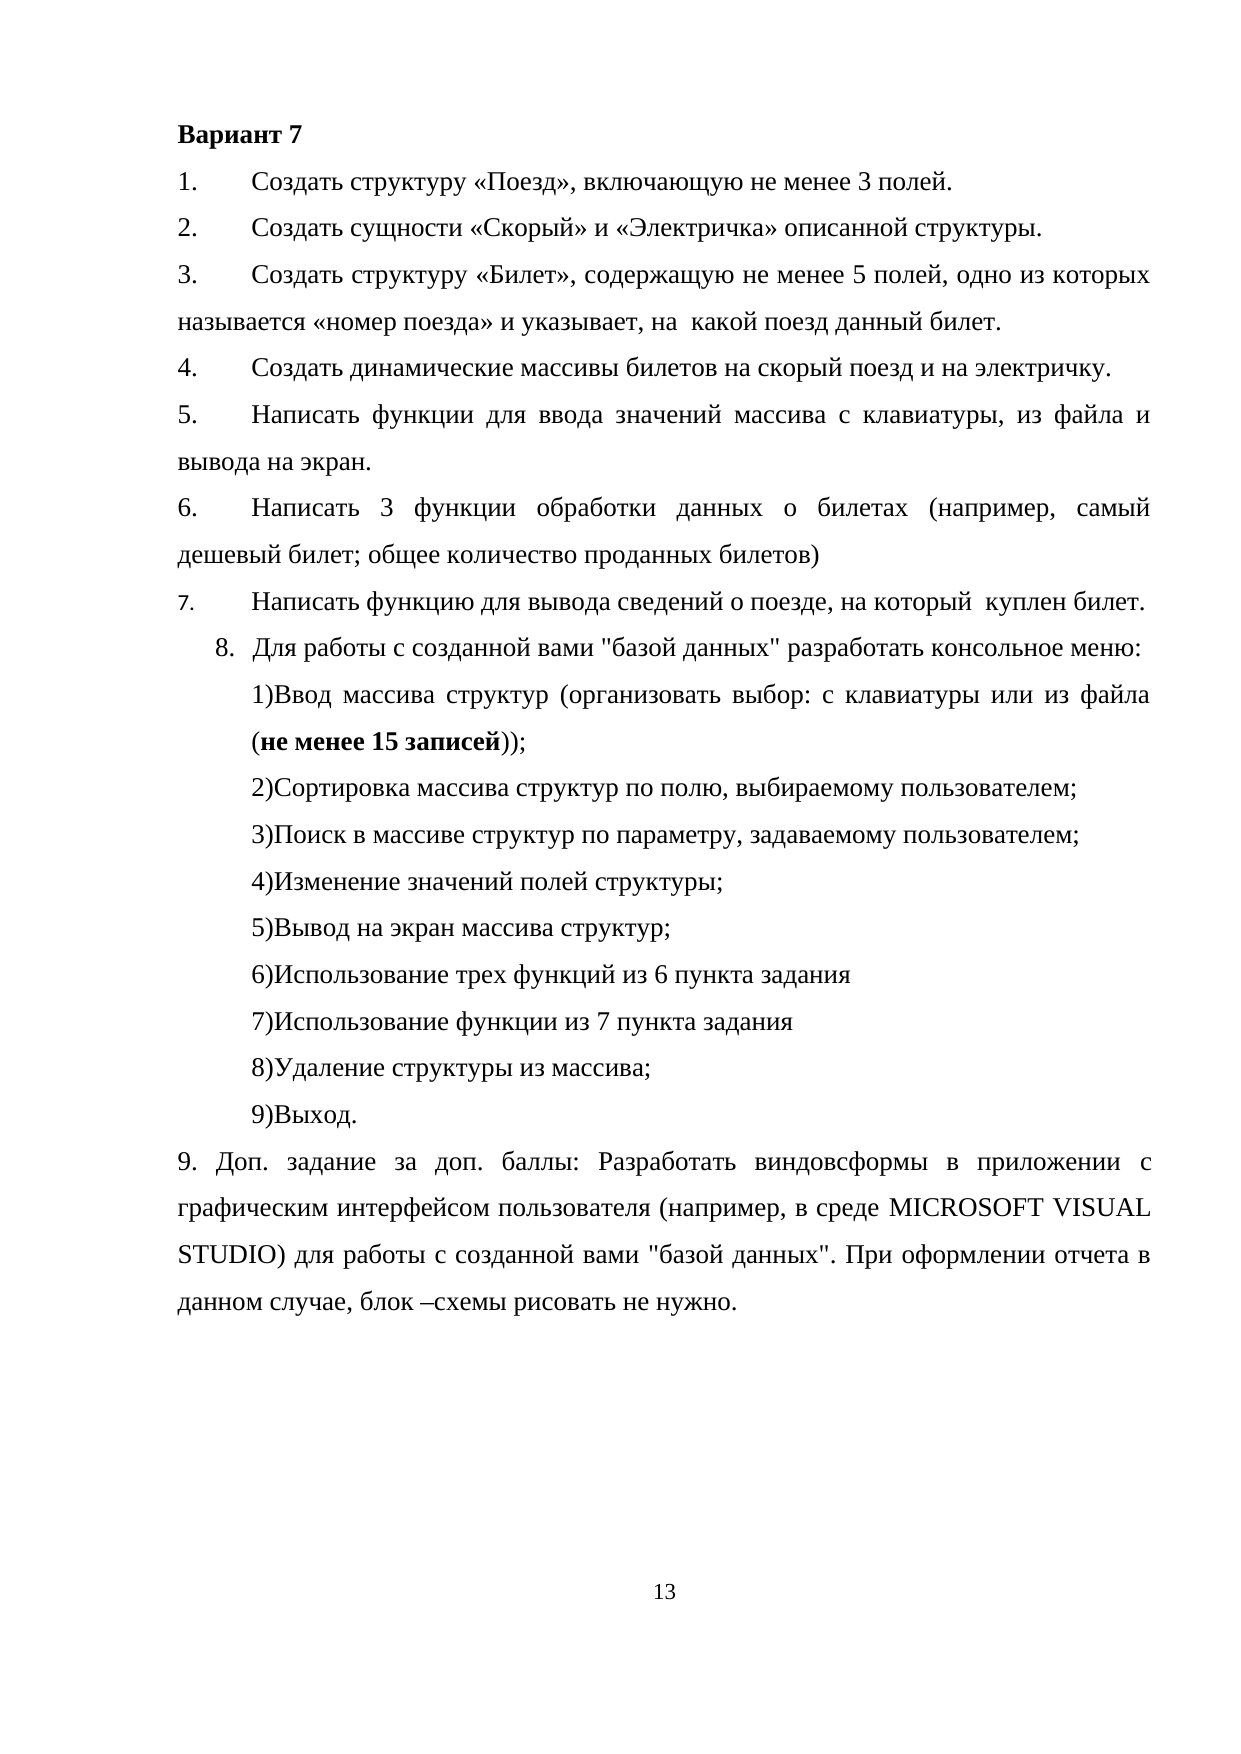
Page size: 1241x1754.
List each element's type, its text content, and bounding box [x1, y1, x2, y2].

list Написать 3 функции обработки данных о билетах (например, самый дешевый билет; общее количество проданных билетов) [177, 491, 1152, 569]
text Вариант 7 [177, 118, 1152, 149]
text 8)Удаление структуры из массива; [251, 1051, 1152, 1083]
list Написать функции для ввода значений массива с клавиатуры, из файла и вывода на экран. [177, 398, 1152, 476]
text 9)Выход. [251, 1098, 1152, 1129]
list Написать функцию для вывода сведений о поезде, на который куплен билет. [177, 585, 1152, 616]
text 6)Использование трех функций из 6 пункта задания [251, 958, 1152, 989]
text 5)Вывод на экран массива структур; [251, 911, 1152, 943]
list Создать сущности «Скорый» и «Электричка» описанной структуры. [177, 211, 1152, 243]
text 2)Сортировка массива структур по полю, выбираемому пользователем; [251, 771, 1152, 803]
text 7)Использование функции из 7 пункта задания [251, 1005, 1152, 1036]
text 4)Изменение значений полей структуры; [251, 865, 1152, 896]
text 1)Ввод массива структур (организовать выбор: с клавиатуры или из файла (не менее 15 записей)); [251, 678, 1152, 756]
text 9. Доп. задание за доп. баллы: Разработать виндовсформы в приложении c графическим интерфейсом пользователя (например, в среде MICROSOFT VISUAL STUDIO) для работы с созданной вами "базой данных". При оформлении отчета в данном случае, блок –схемы рисовать не нужно. [177, 1145, 1152, 1316]
list Создать динамические массивы билетов на скорый поезд и на электричку. [177, 351, 1152, 383]
list Создать структуру «Поезд», включающую не менее 3 полей. [177, 165, 1152, 196]
text 3)Поиск в массиве структур по параметру, задаваемому пользователем; [251, 818, 1152, 849]
list Для работы с созданной вами "базой данных" разработать консольное меню: [215, 631, 1152, 663]
list Создать структуру «Билет», содержащую не менее 5 полей, одно из которых называется «номер поезда» и указывает, на какой поезд данный билет. [177, 258, 1152, 336]
